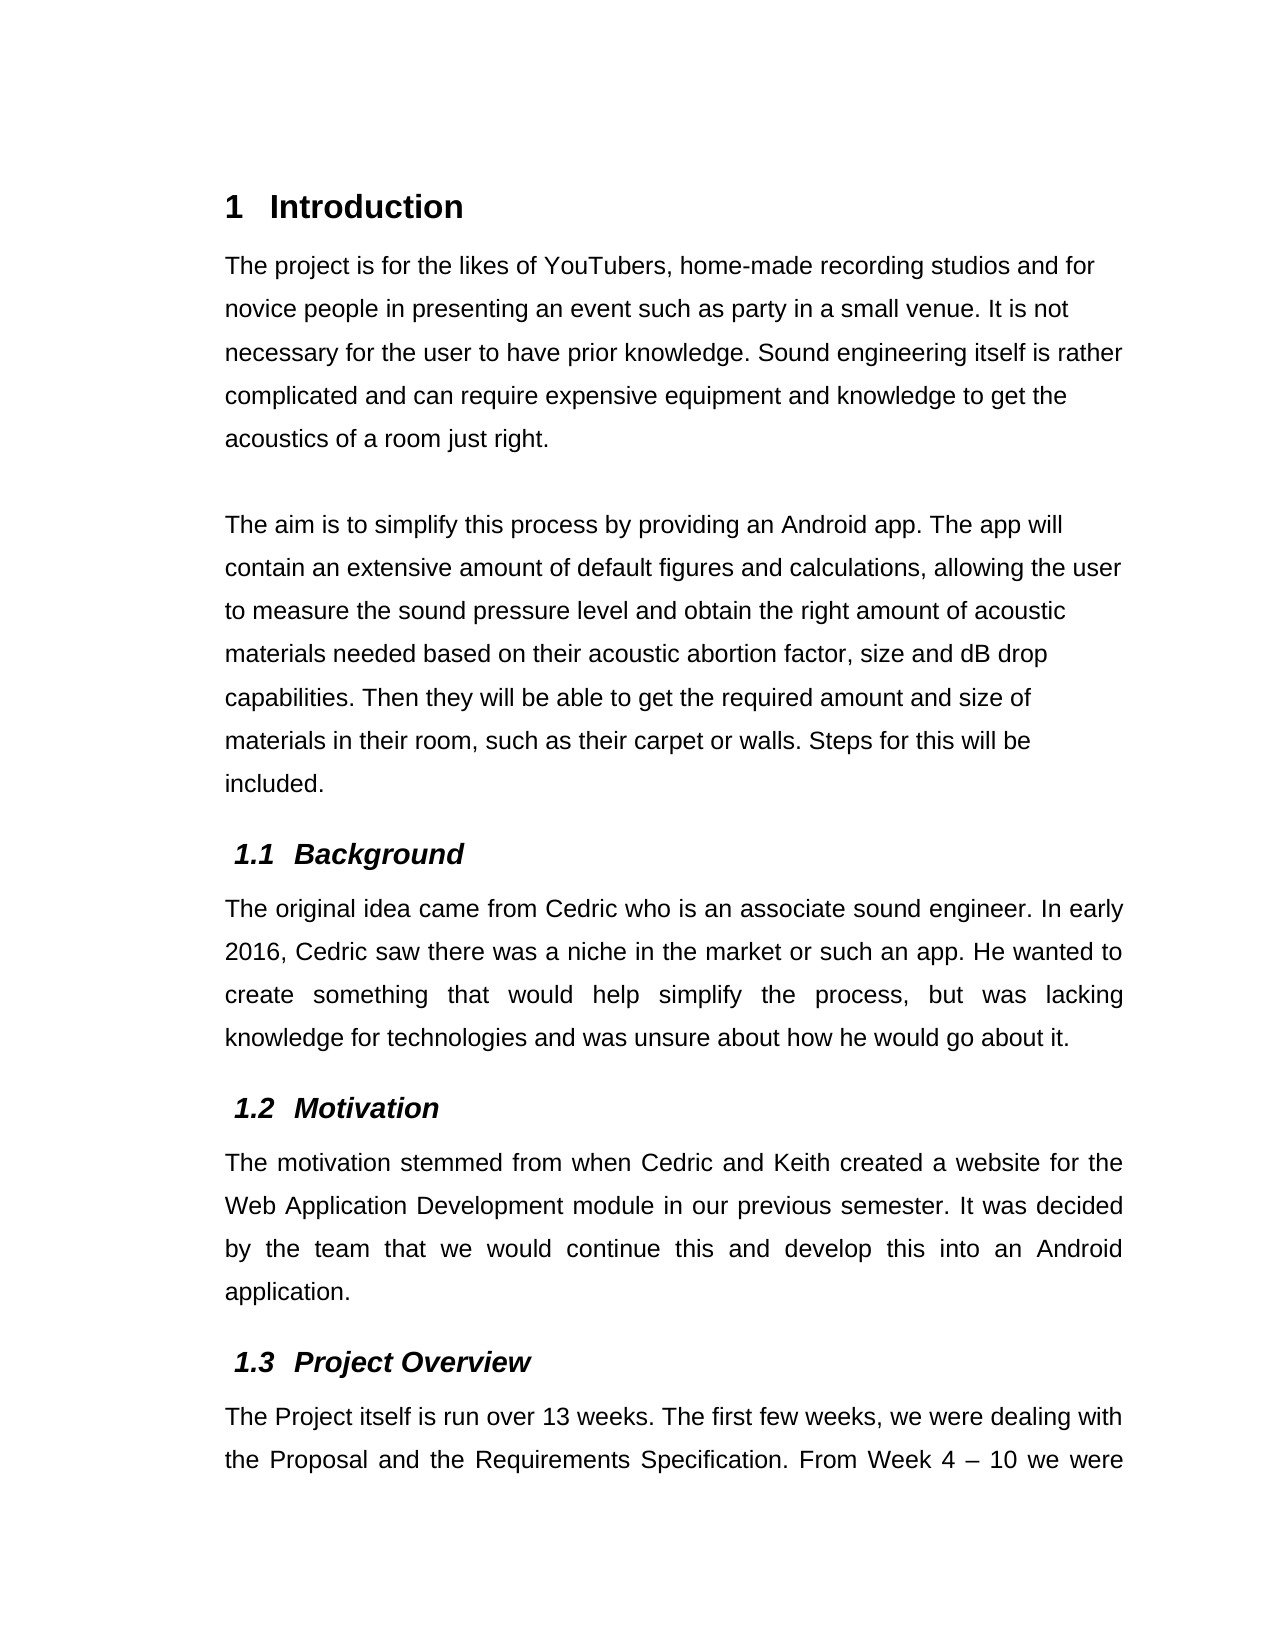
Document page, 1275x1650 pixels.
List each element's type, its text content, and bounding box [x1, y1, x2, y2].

text The project is for the likes of YouTubers, home-made recording studios and for novice people in presenting an event such as party in a small venue. It is not necessary for the user to have prior knowledge. Sound engineering itself is rather complicated and can require expensive equipment and knowledge to get the acoustics of a room just right. [224, 251, 1125, 453]
subtitle Motivation [234, 1091, 1125, 1124]
text The original idea came from Cedric who is an associate sound engineer. In early 2016, Cedric saw there was a niche in the market or such an app. He wanted to create something that would help simplify the process, but was lacking knowledge for technologies and was unsure about how he would go about it. [224, 893, 1125, 1052]
text The aim is to simplify this process by providing an Android app. The app will contain an extensive amount of default figures and calculations, allowing the user to measure the sound pressure level and obtain the right amount of acoustic materials needed based on their acoustic abortion factor, size and dB drop capabilities. Then they will be able to get the required amount and size of materials in their room, such as their carpet or walls. Steps for this will be included. [224, 510, 1125, 798]
subtitle Project Overview [234, 1345, 1125, 1379]
text The motivation stemmed from when Cedric and Keith created a website for the Web Application Development module in our previous semester. It was decided by the team that we would continue this and develop this into an Android application. [224, 1148, 1125, 1306]
subtitle Introduction [224, 187, 1125, 226]
subtitle Background [234, 837, 1125, 871]
